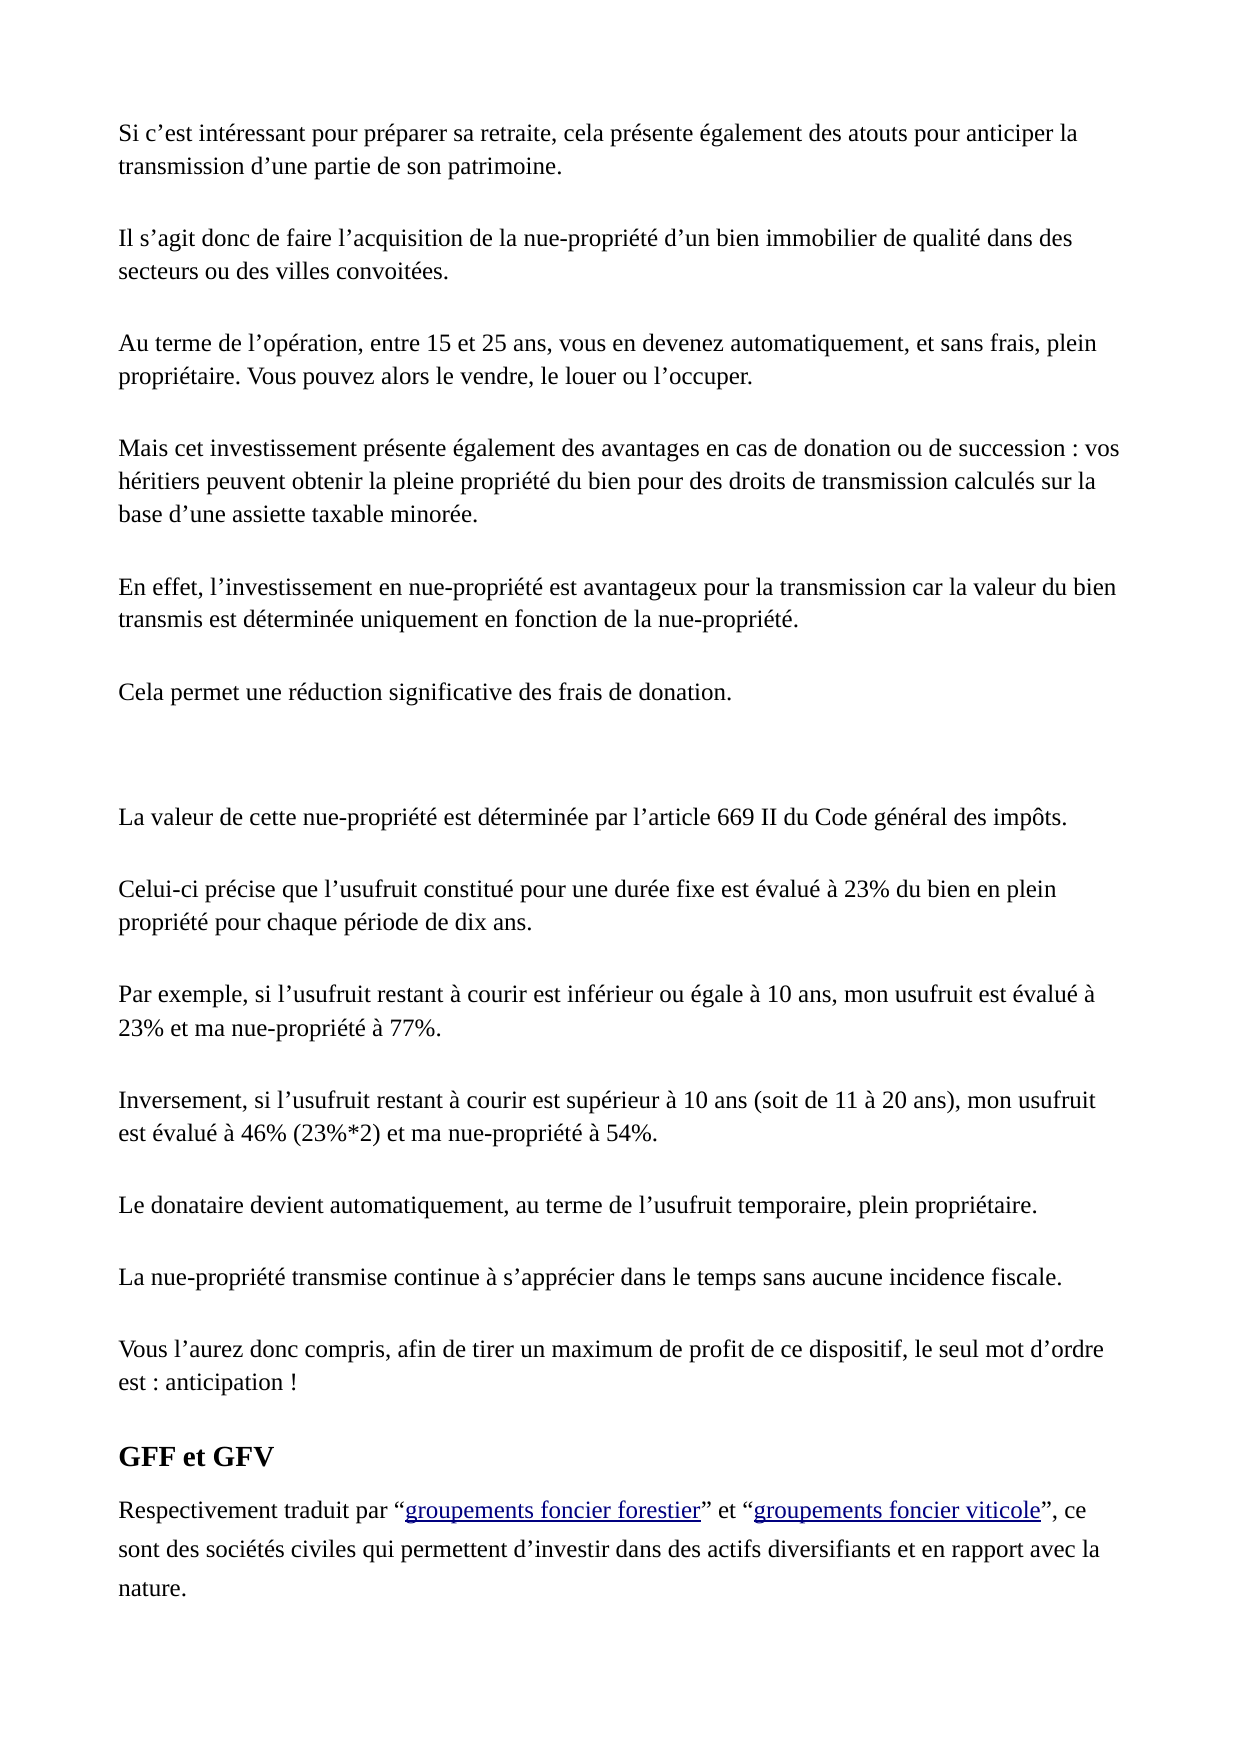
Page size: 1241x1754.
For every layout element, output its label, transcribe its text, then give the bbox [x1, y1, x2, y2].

text Celui-ci précise que l’usufruit constitué pour une durée fixe est évalué à 23% du bien en plein propriété pour chaque période de dix ans. [118, 874, 1122, 936]
text La nue-propriété transmise continue à s’apprécier dans le temps sans aucune incidence fiscale. [118, 1262, 1122, 1291]
text Au terme de l’opération, entre 15 et 25 ans, vous en devenez automatiquement, et sans frais, plein propriétaire. Vous pouvez alors le vendre, le louer ou l’occuper. [118, 328, 1122, 390]
text Mais cet investissement présente également des avantages en cas de donation ou de succession : vos héritiers peuvent obtenir la pleine propriété du bien pour des droits de transmission calculés sur la base d’une assiette taxable minorée. [118, 433, 1122, 528]
text Vous l’aurez donc compris, afin de tirer un maximum de profit de ce dispositif, le seul mot d’ordre est : anticipation ! [118, 1334, 1122, 1396]
text En effet, l’investissement en nue-propriété est avantageux pour la transmission car la valeur du bien transmis est déterminée uniquement en fonction de la nue-propriété. [118, 572, 1122, 633]
text Il s’agit donc de faire l’acquisition de la nue-propriété d’un bien immobilier de qualité dans des secteurs ou des villes convoitées. [118, 223, 1122, 285]
text Par exemple, si l’usufruit restant à courir est inférieur ou égale à 10 ans, mon usufruit est évalué à 23% et ma nue-propriété à 77%. [118, 979, 1122, 1041]
text Inversement, si l’usufruit restant à courir est supérieur à 10 ans (soit de 11 à 20 ans), mon usufruit est évalué à 46% (23%*2) et ma nue-propriété à 54%. [118, 1085, 1122, 1146]
text Cela permet une réduction significative des frais de donation. [118, 677, 1122, 705]
text Le donataire devient automatiquement, au terme de l’usufruit temporaire, plein propriétaire. [118, 1190, 1122, 1218]
text Respectivement traduit par “groupements foncier forestier” et “groupements foncier viticole”, ce sont des sociétés civiles qui permettent d’investir dans des actifs diversifiants et en rapport avec la nature. [118, 1485, 1122, 1602]
text Si c’est intéressant pour préparer sa retraite, cela présente également des atouts pour anticiper la transmission d’une partie de son patrimoine. [118, 118, 1122, 180]
subtitle GFF et GFV [118, 1439, 1122, 1473]
text La valeur de cette nue-propriété est déterminée par l’article 669 II du Code général des impôts. [118, 802, 1122, 831]
